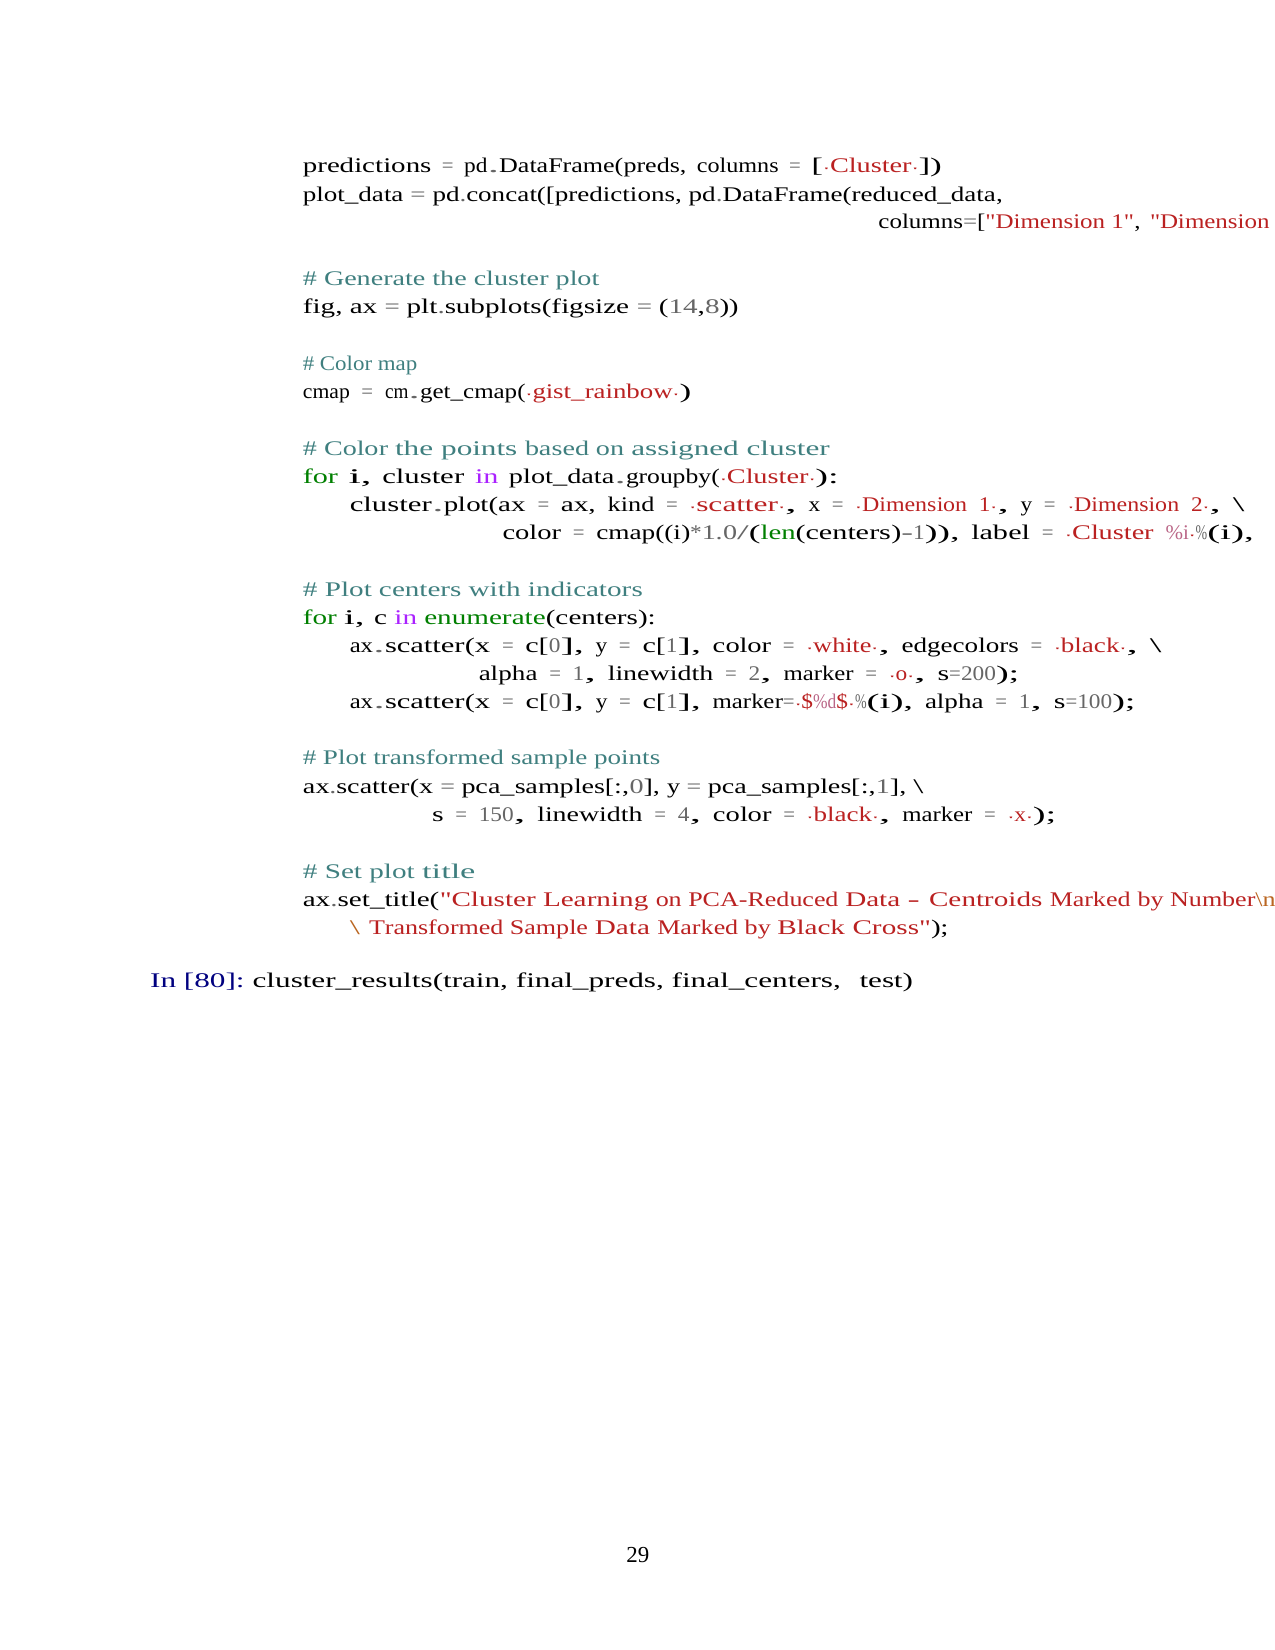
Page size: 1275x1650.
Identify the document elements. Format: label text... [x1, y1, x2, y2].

text cluster.plot(ax = ax, kind = 'scatter', x = 'Dimension 1', y = 'Dimension 2', \ color = cmap((i)*1.0/(len(centers)-1)), label = 'Cluster %i'%(i), [349, 492, 1275, 544]
text In [80]: cluster_results(train, final_preds, final_centers, test) [150, 968, 1275, 992]
text # Plot centers with indicators for i, c in enumerate(centers): [303, 576, 675, 629]
text ax.set_title("Cluster Learning on PCA-Reduced Data - Centroids Marked by Number\n \ Transformed Sample Data Marked by Black Cross"); [303, 887, 1275, 939]
text # Color the points based on assigned cluster for i, cluster in plot_data.groupby('Cluster'): [303, 436, 863, 488]
text # Plot transformed sample points [303, 745, 1275, 769]
text ax.scatter(x = pca_samples[:,0], y = pca_samples[:,1], \ [303, 774, 1275, 798]
text predictions = pd.DataFrame(preds, columns = ['Cluster']) plot_data = pd.concat([predictions, pd.DataFrame(reduced_data, [303, 153, 1031, 206]
text # Generate the cluster plot [303, 266, 1275, 290]
text ax.scatter(x = c[0], y = c[1], color = 'white', edgecolors = 'black', \ alpha = 1, linewidth = 2, marker = 'o', s=200); [349, 633, 1184, 685]
text cmap = cm.get_cmap('gist_rainbow') [303, 379, 1275, 403]
text fig, ax = plt.subplots(figsize = (14,8)) [303, 294, 1275, 318]
text ax.scatter(x = c[0], y = c[1], marker='$%d$'%(i), alpha = 1, s=100); [349, 689, 1275, 713]
text s = 150, linewidth = 4, color = 'black', marker = 'x'); [432, 802, 1275, 826]
text # Set plot title [303, 859, 1275, 883]
text columns=["Dimension 1", "Dimension [878, 209, 1275, 233]
text # Color map [303, 351, 1275, 375]
